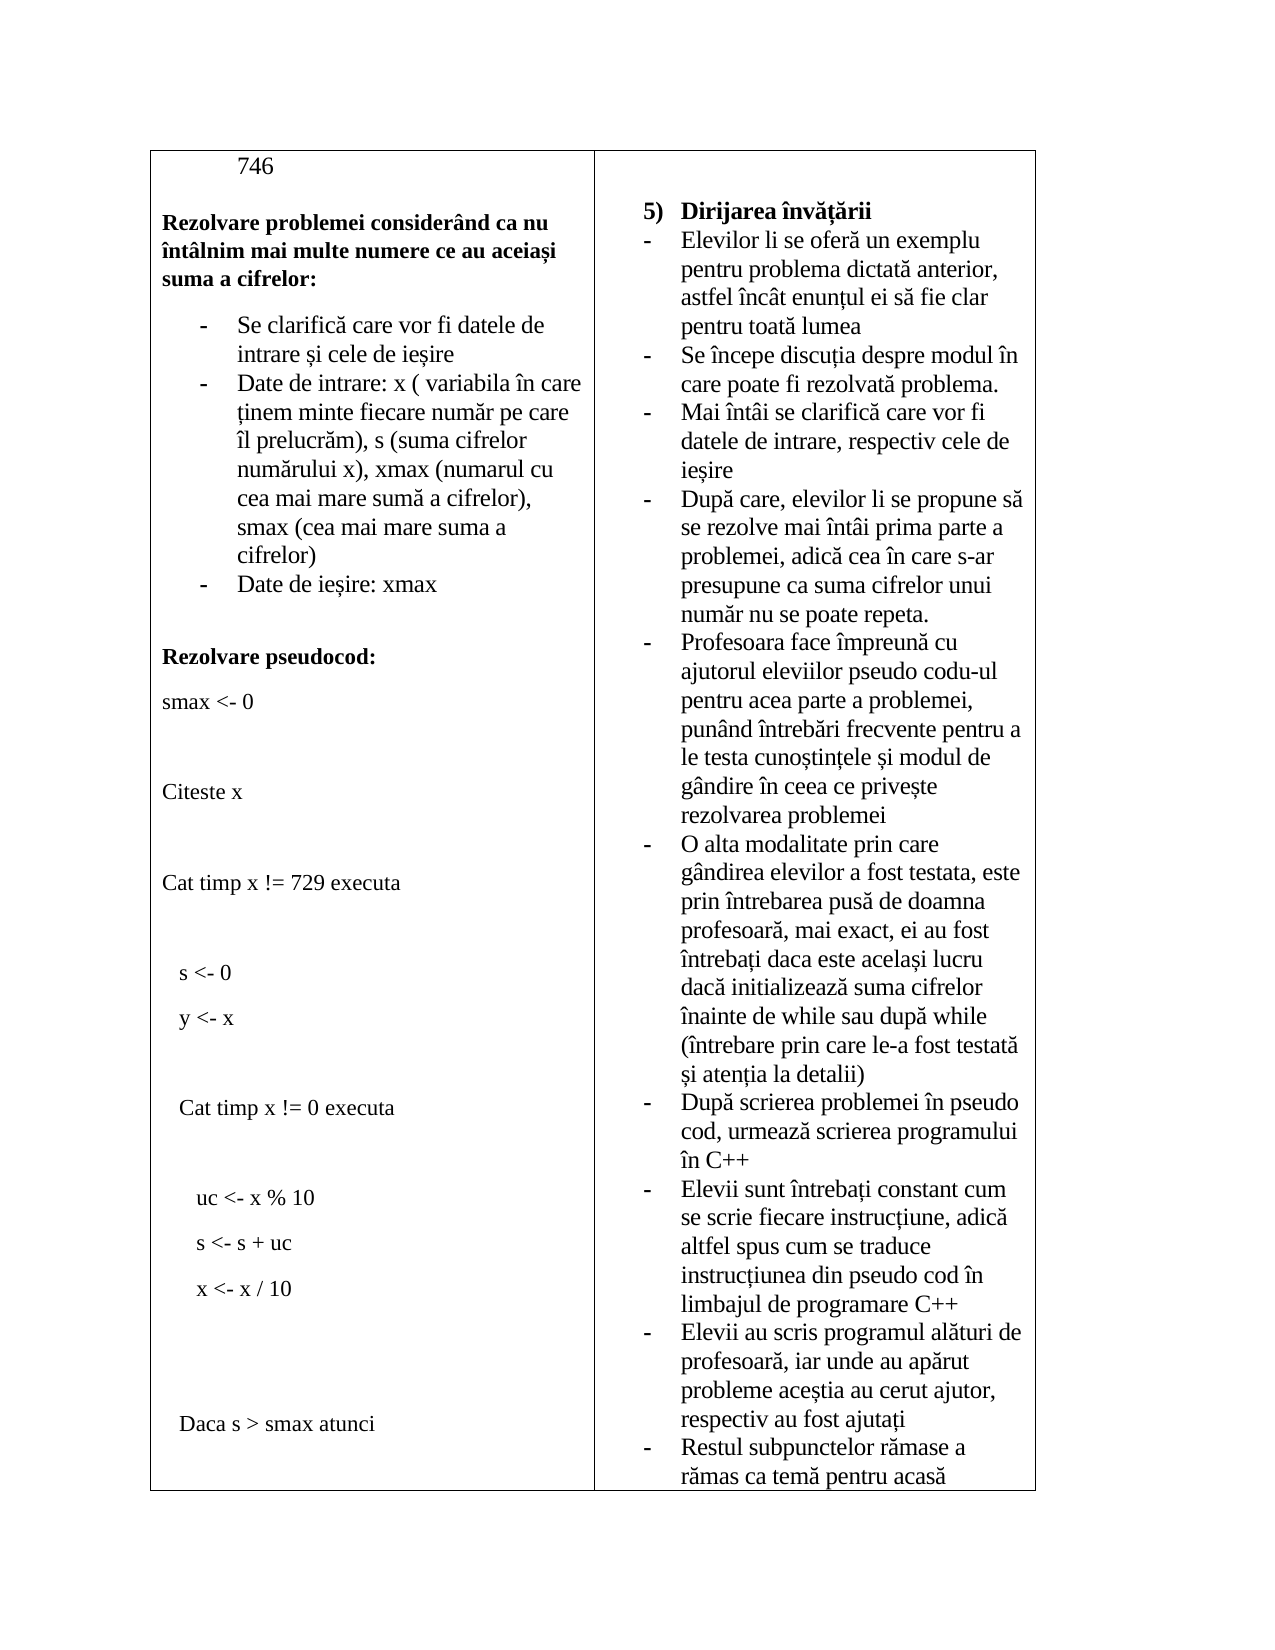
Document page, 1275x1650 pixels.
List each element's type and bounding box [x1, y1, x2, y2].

table_cell [151, 151, 594, 1490]
table_cell [595, 151, 1035, 1490]
